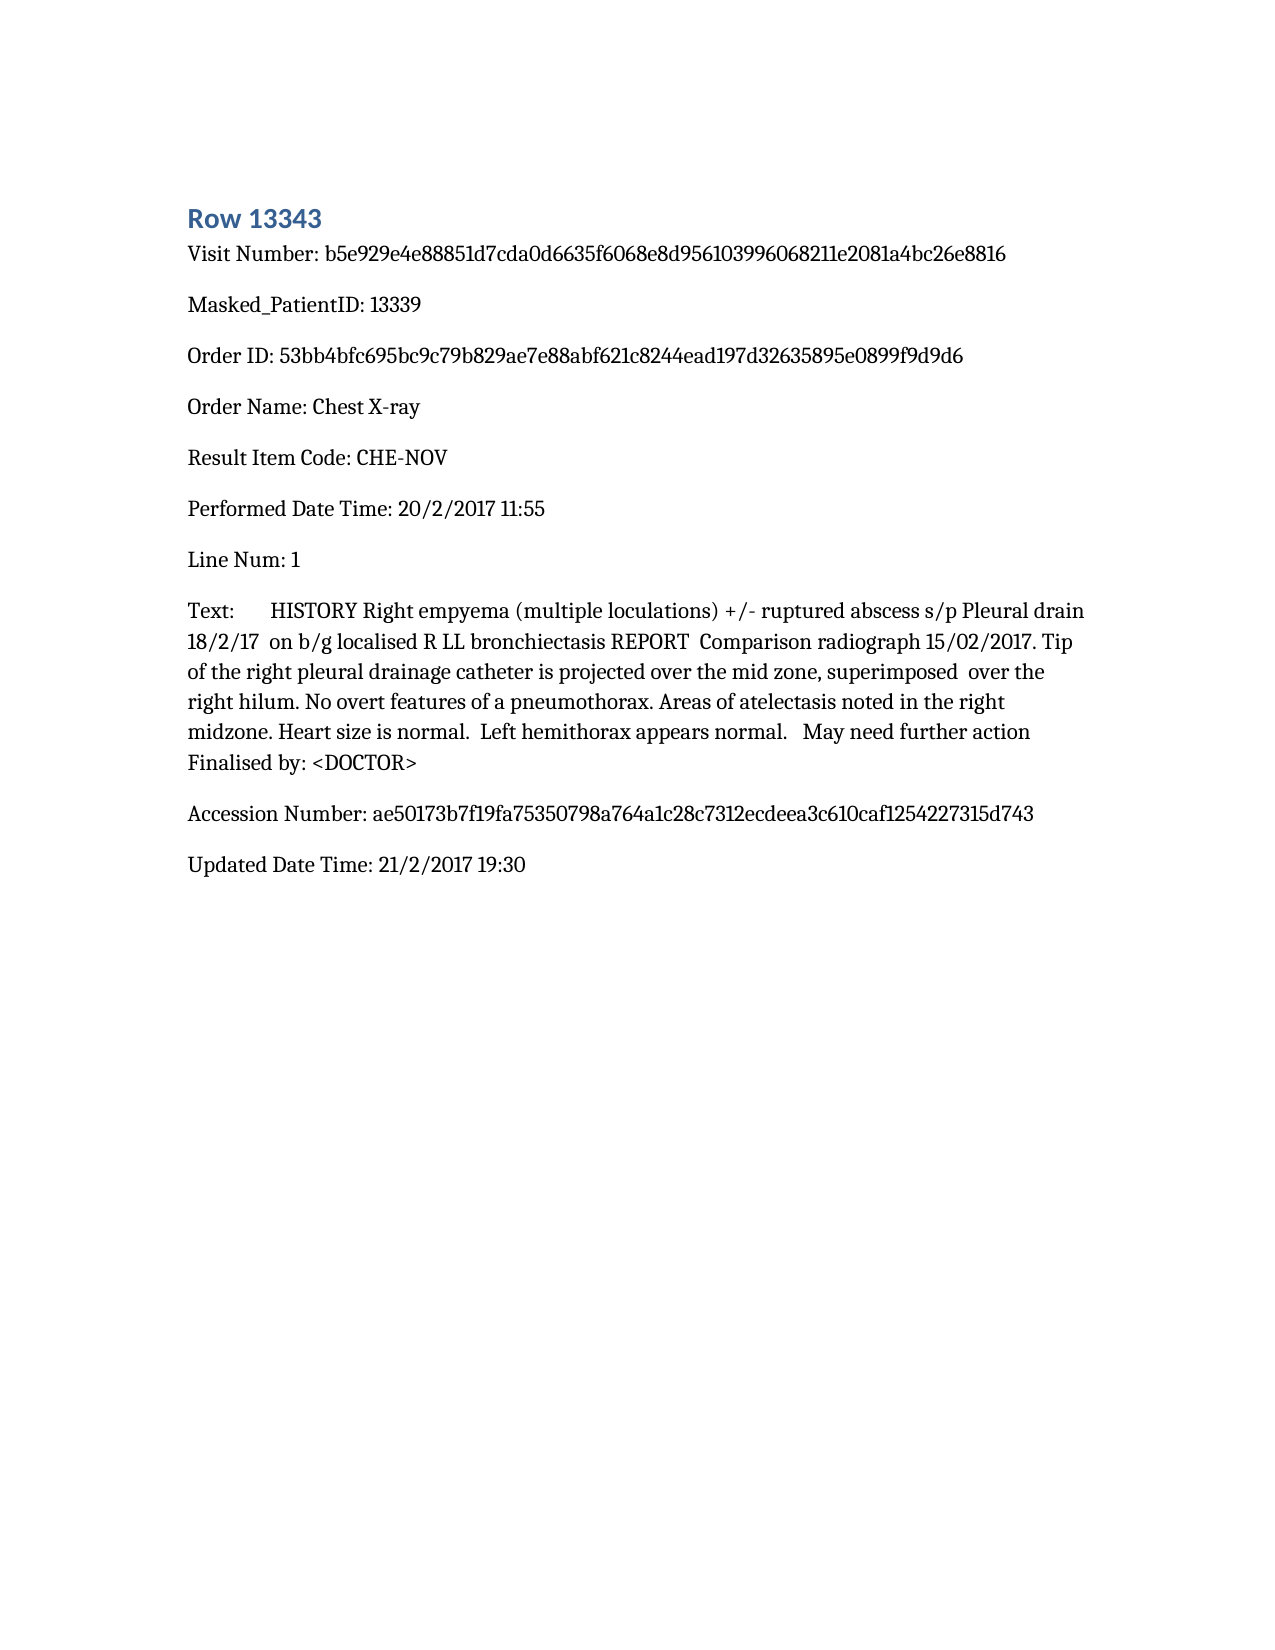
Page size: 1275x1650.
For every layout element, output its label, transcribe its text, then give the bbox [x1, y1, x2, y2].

subtitle Row 13343 [187, 200, 1087, 236]
text Updated Date Time: 21/2/2017 19:30 [187, 851, 1087, 878]
text Masked_PatientID: 13339 [187, 292, 1087, 318]
text Result Item Code: CHE-NOV [187, 445, 1087, 471]
text Accession Number: ae50173b7f19fa75350798a764a1c28c7312ecdeea3c610caf1254227315d743 [187, 800, 1087, 827]
text Text: HISTORY Right empyema (multiple loculations) +/- ruptured abscess s/p Pleural drain 18/2/17 on b/g localised R LL bronchiectasis REPORT Comparison radiograph 15/02/2017. Tip of the right pleural drainage catheter is projected over the mid zone, superimposed over the right hilum. No overt features of a pneumothorax. Areas of atelectasis noted in the right midzone. Heart size is normal. Left hemithorax appears normal. May need further action Finalised by: <DOCTOR> [187, 598, 1087, 776]
text Visit Number: b5e929e4e88851d7cda0d6635f6068e8d956103996068211e2081a4bc26e8816 [187, 241, 1087, 267]
text Order Name: Chest X-ray [187, 394, 1087, 420]
text Order ID: 53bb4bfc695bc9c79b829ae7e88abf621c8244ead197d32635895e0899f9d9d6 [187, 343, 1087, 369]
text Performed Date Time: 20/2/2017 11:55 [187, 496, 1087, 522]
text Line Num: 1 [187, 547, 1087, 573]
